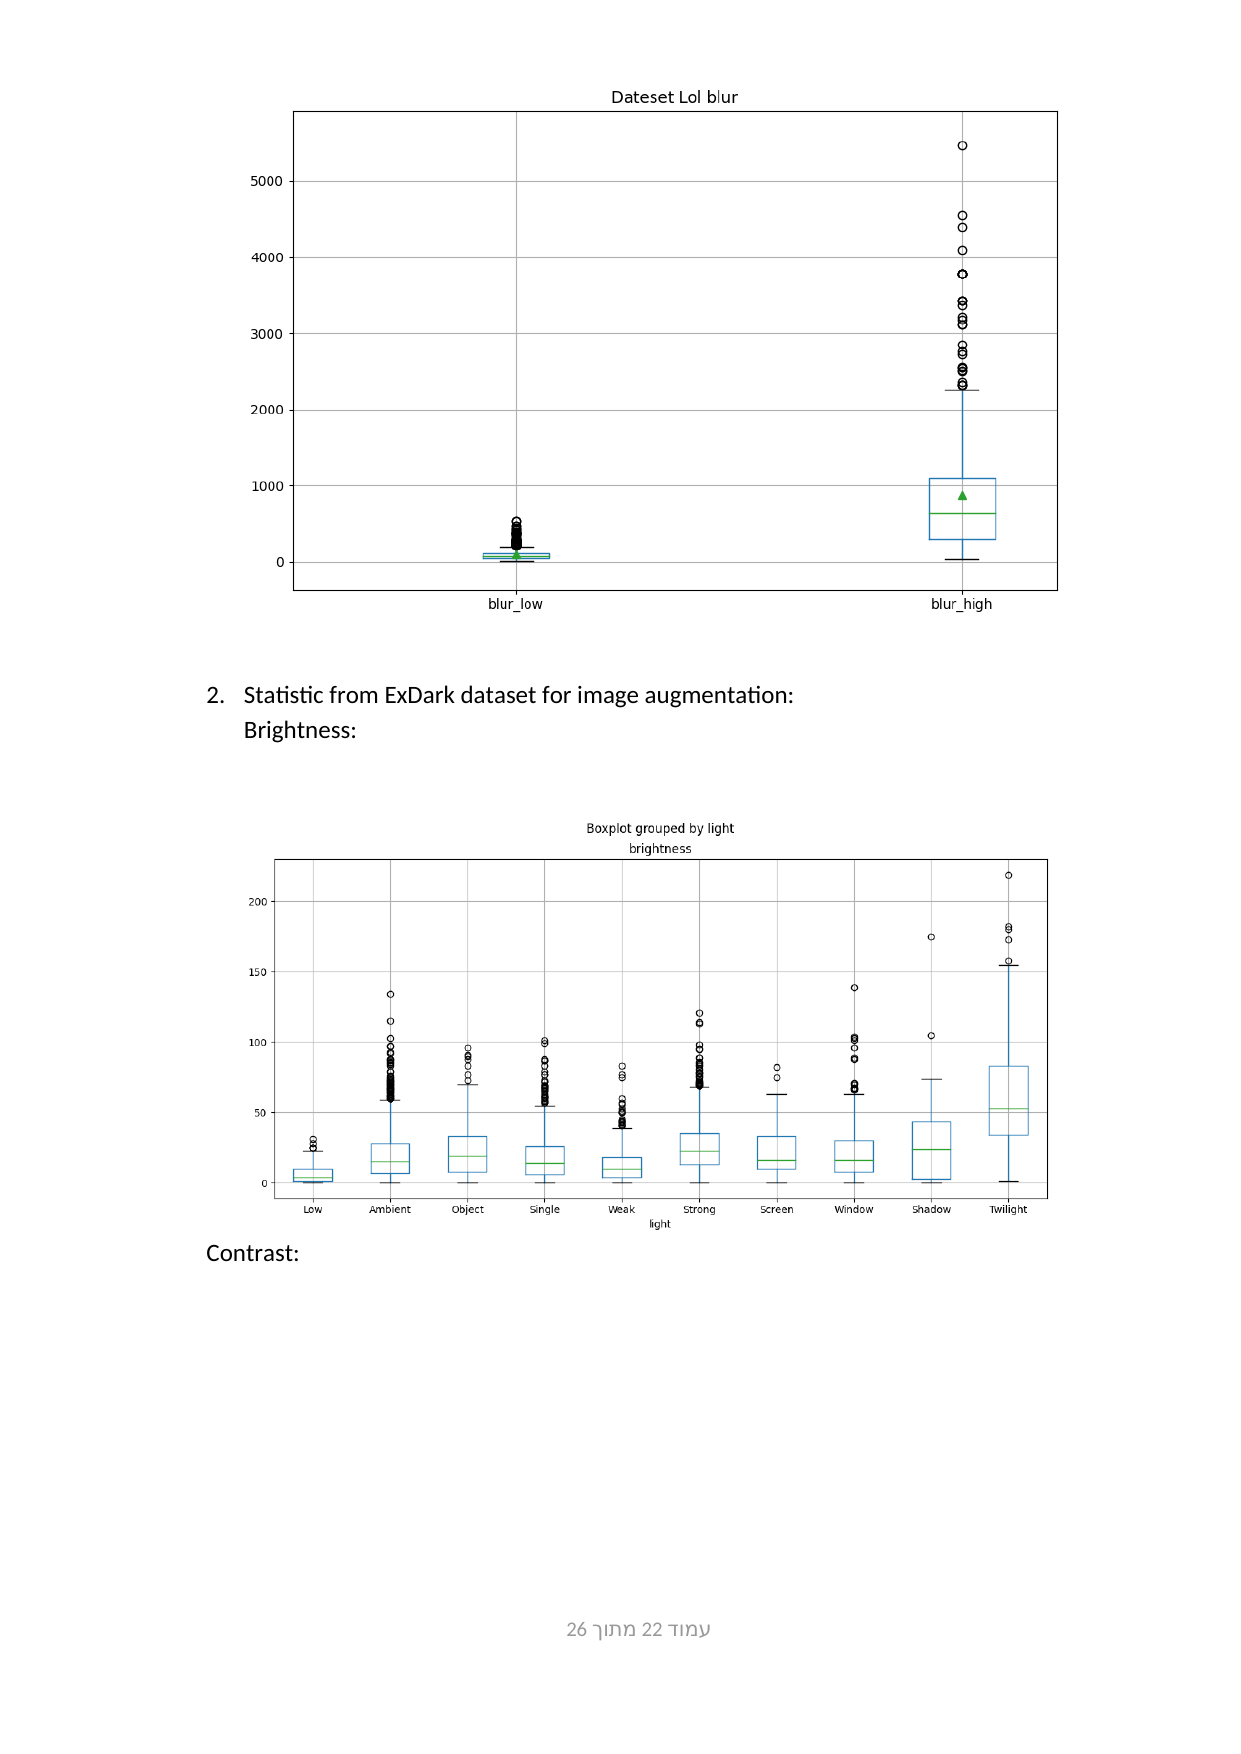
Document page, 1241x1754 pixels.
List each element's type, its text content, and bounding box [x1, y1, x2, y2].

list Statistic from ExDark dataset for image augmentation: [206, 679, 1081, 709]
picture [206, 818, 1081, 1233]
text Contrast: [206, 1237, 1081, 1267]
list Brightness: [244, 714, 1081, 744]
picture [206, 75, 1081, 640]
